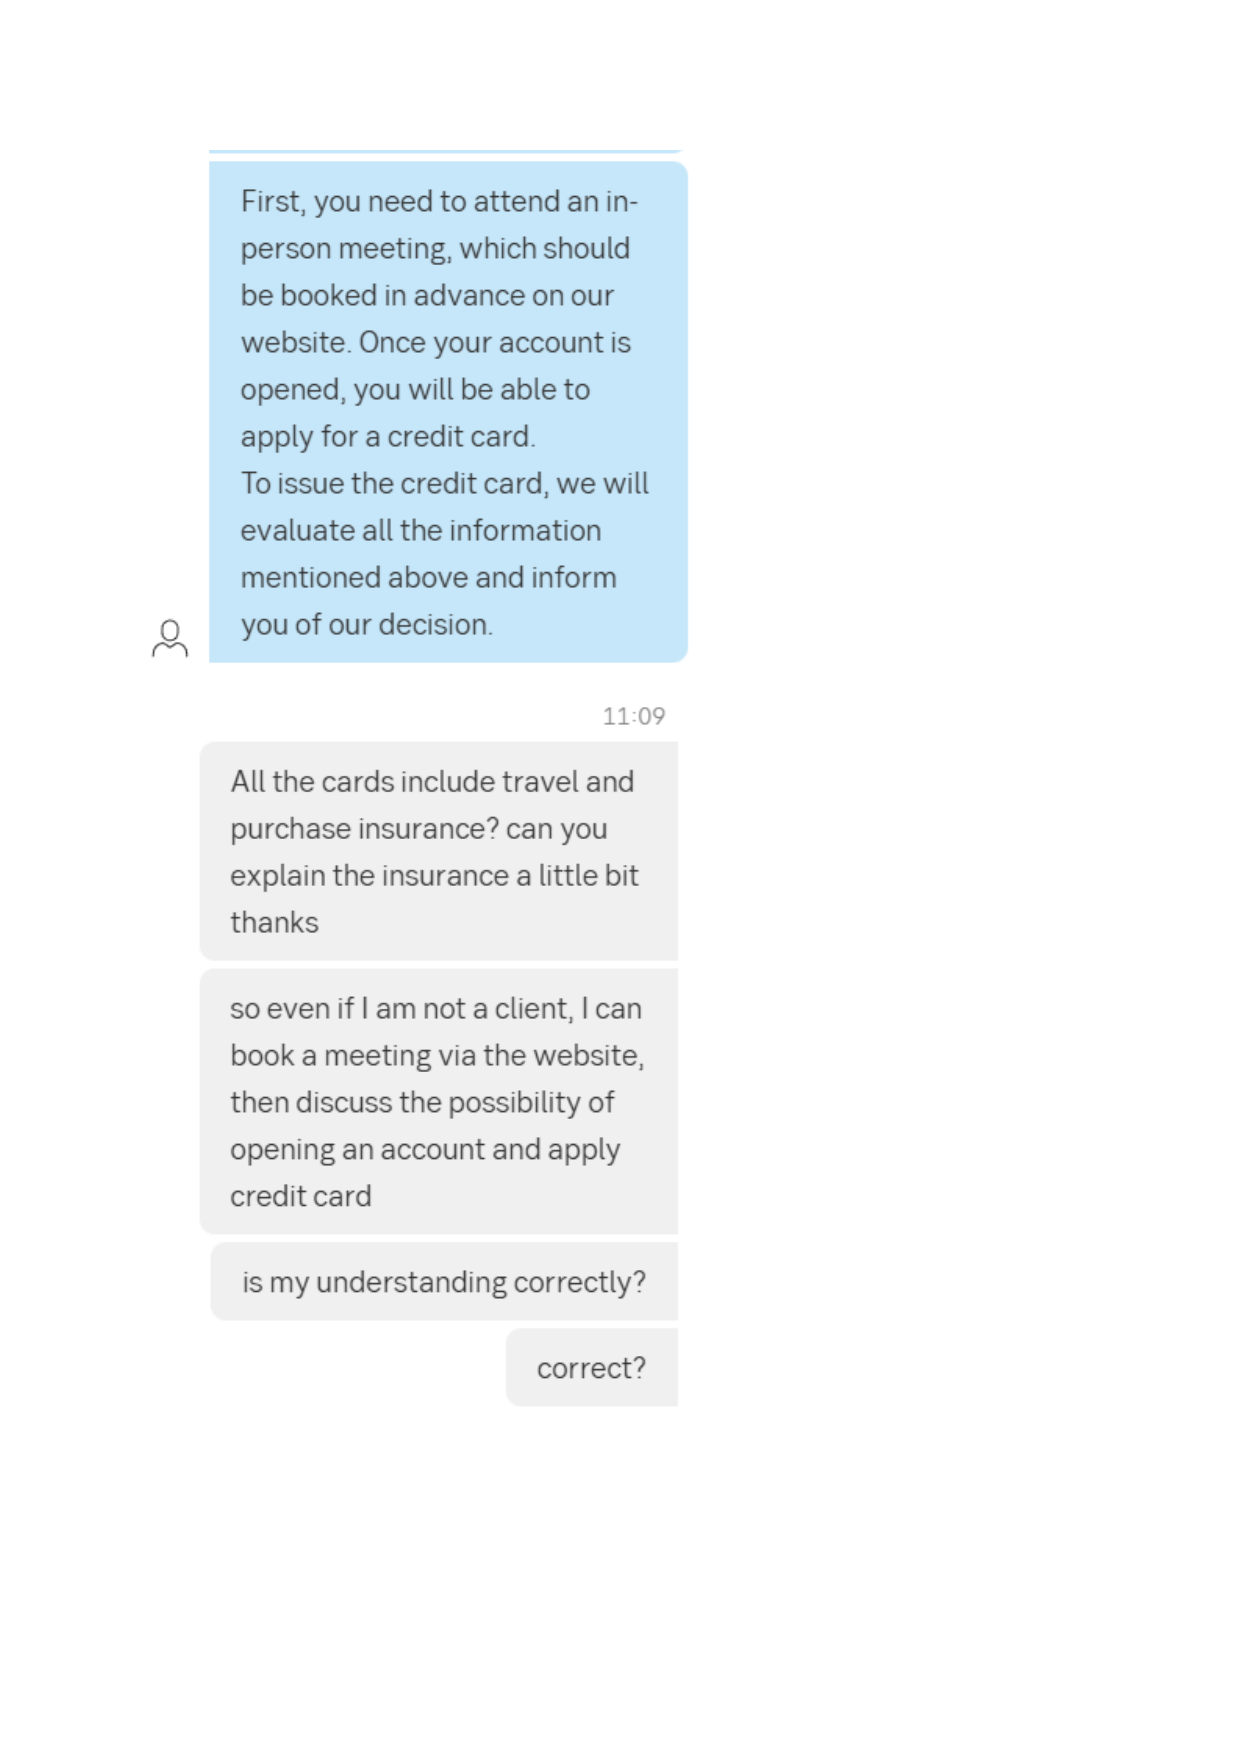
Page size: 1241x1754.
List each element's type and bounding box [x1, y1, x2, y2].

picture [150, 692, 697, 1427]
picture [150, 150, 718, 674]
